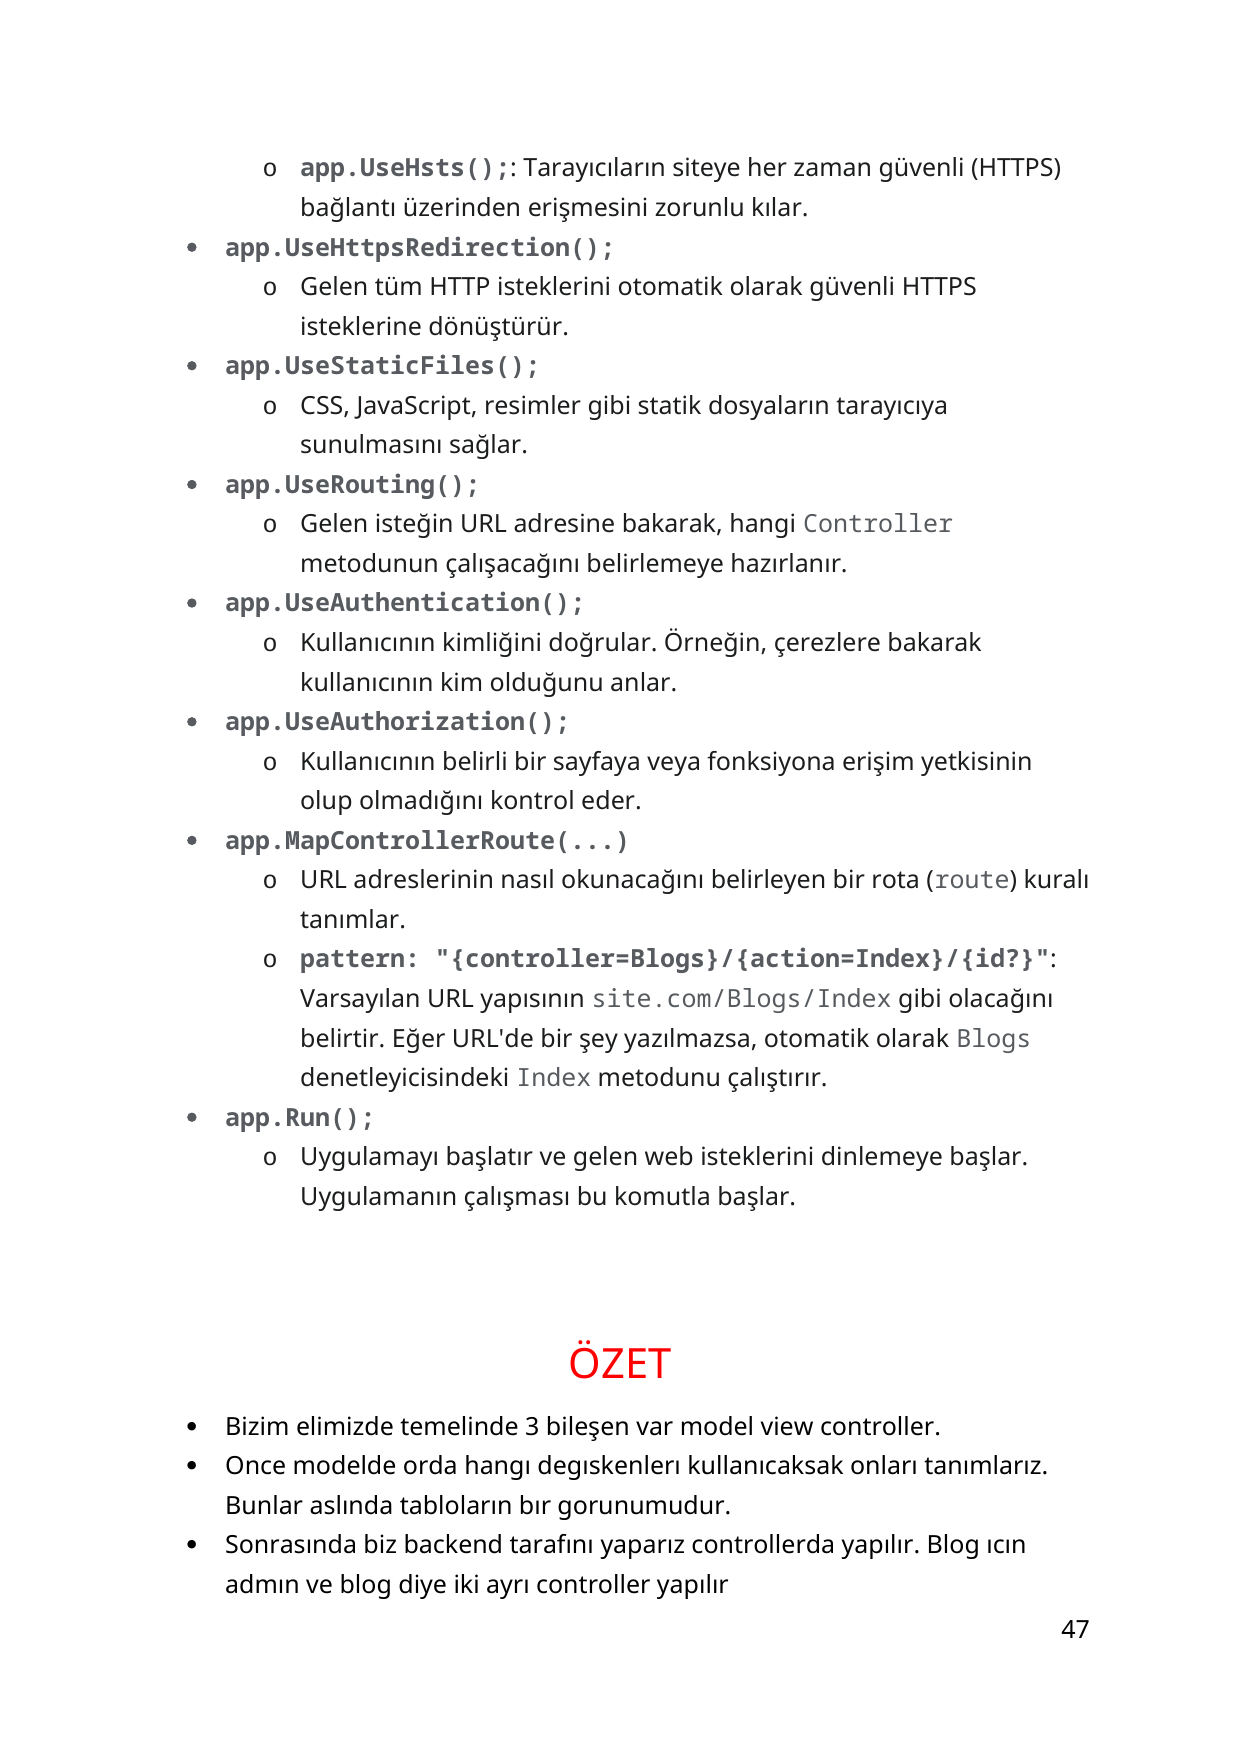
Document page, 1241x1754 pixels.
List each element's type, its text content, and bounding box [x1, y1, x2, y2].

list pattern: "{controller=Blogs}/{action=Index}/{id?}": Varsayılan URL yapısının site.com/Blogs/Index gibi olacağını belirtir. Eğer URL'de bir şey yazılmazsa, otomatik olarak Blogs denetleyicisindeki Index metodunu çalıştırır. [262, 941, 1090, 1094]
list Bizim elimizde temelinde 3 bileşen var model view controller. [187, 1408, 1090, 1442]
list app.UseHttpsRedirection(); [187, 229, 1090, 263]
list app.UseAuthorization(); [187, 704, 1090, 738]
list Sonrasında biz backend tarafını yaparız controllerda yapılır. Blog ıcın admın ve blog diye iki ayrı controller yapılır [187, 1527, 1090, 1600]
list Kullanıcının belirli bir sayfaya veya fonksiyona erişim yetkisinin olup olmadığını kontrol eder. [262, 743, 1090, 817]
list Once modelde orda hangı degıskenlerı kullanıcaksak onları tanımlarız. Bunlar aslında tabloların bır gorunumudur. [187, 1448, 1090, 1521]
list Gelen tüm HTTP isteklerini otomatik olarak güvenli HTTPS isteklerine dönüştürür. [262, 269, 1090, 342]
list Kullanıcının kimliğini doğrular. Örneğin, çerezlere bakarak kullanıcının kim olduğunu anlar. [262, 624, 1090, 698]
list Gelen isteğin URL adresine bakarak, hangi Controller metodunun çalışacağını belirlemeye hazırlanır. [262, 506, 1090, 580]
list app.UseRouting(); [187, 466, 1090, 501]
list app.Run(); [187, 1099, 1090, 1133]
subtitle ÖZET [150, 1334, 1090, 1391]
list app.UseStaticFiles(); [187, 348, 1090, 382]
list URL adreslerinin nasıl okunacağını belirleyen bir rota (route) kuralı tanımlar. [262, 862, 1090, 936]
list CSS, JavaScript, resimler gibi statik dosyaların tarayıcıya sunulmasını sağlar. [262, 387, 1090, 461]
list app.MapControllerRoute(...) [187, 822, 1090, 856]
list Uygulamayı başlatır ve gelen web isteklerini dinlemeye başlar. Uygulamanın çalışması bu komutla başlar. [262, 1139, 1090, 1212]
list app.UseAuthentication(); [187, 585, 1090, 619]
list app.UseHsts();: Tarayıcıların siteye her zaman güvenli (HTTPS) bağlantı üzerinden erişmesini zorunlu kılar. [262, 150, 1090, 224]
